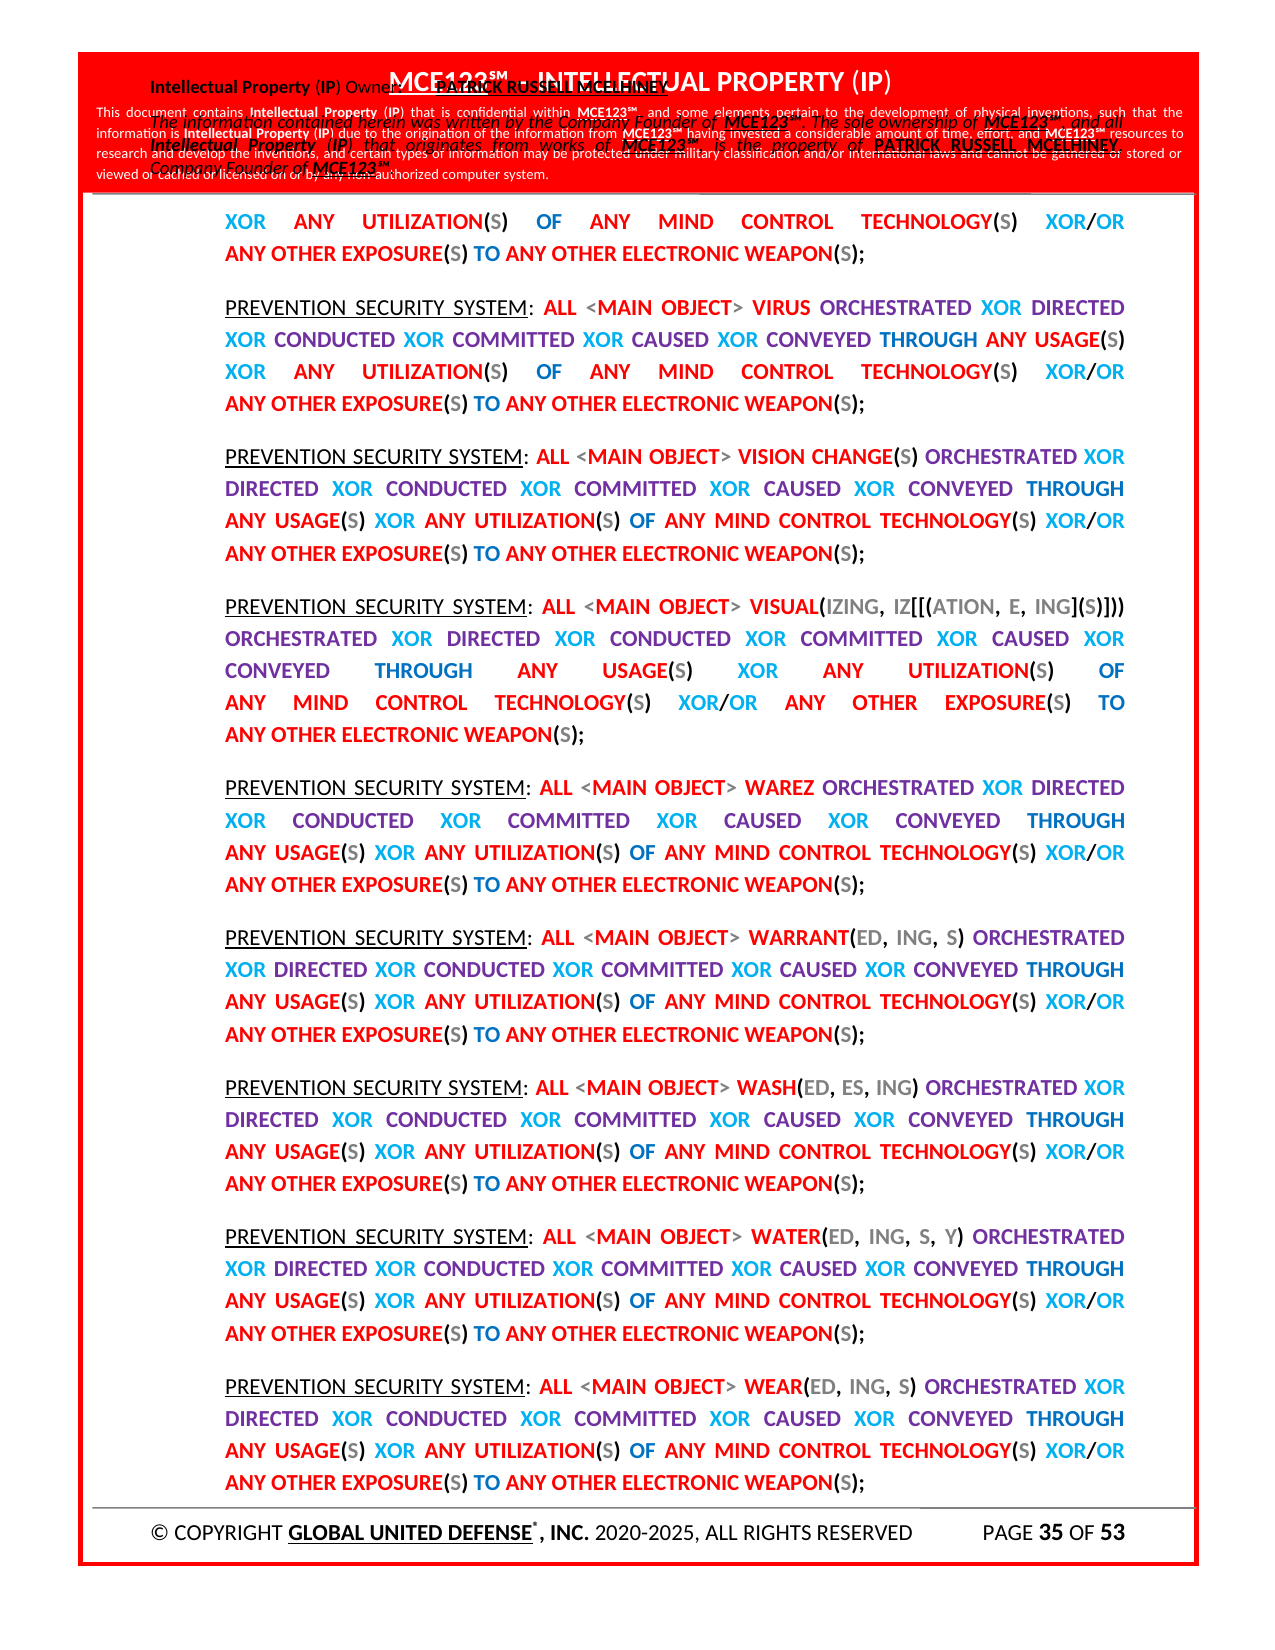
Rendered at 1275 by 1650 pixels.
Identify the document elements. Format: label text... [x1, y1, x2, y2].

text PREVENTION SECURITY SYSTEM: ALL <MAIN OBJECT> WATER(ED, ING, S, Y) ORCHESTRATED XOR DIRECTED XOR CONDUCTED XOR COMMITTED XOR CAUSED XOR CONVEYED THROUGH ANY USAGE(S) XOR ANY UTILIZATION(S) OF ANY MIND CONTROL TECHNOLOGY(S) XOR/OR ANY OTHER EXPOSURE(S) TO ANY OTHER ELECTRONIC WEAPON(S); [225, 1222, 1125, 1347]
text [225, 207, 1125, 268]
text PREVENTION SECURITY SYSTEM: ALL <MAIN OBJECT> VIRUS ORCHESTRATED XOR DIRECTED XOR CONDUCTED XOR COMMITTED XOR CAUSED XOR CONVEYED THROUGH ANY USAGE(S) XOR ANY UTILIZATION(S) OF ANY MIND CONTROL TECHNOLOGY(S) XOR/OR ANY OTHER EXPOSURE(S) TO ANY OTHER ELECTRONIC WEAPON(S); [225, 293, 1125, 417]
text PREVENTION SECURITY SYSTEM: ALL <MAIN OBJECT> VISUAL(IZING, IZ[[(ATION, E, ING](S)])) ORCHESTRATED XOR DIRECTED XOR CONDUCTED XOR COMMITTED XOR CAUSED XOR CONVEYED THROUGH ANY USAGE(S) XOR ANY UTILIZATION(S) OF ANY MIND CONTROL TECHNOLOGY(S) XOR/OR ANY OTHER EXPOSURE(S) TO ANY OTHER ELECTRONIC WEAPON(S); [225, 592, 1125, 748]
text PREVENTION SECURITY SYSTEM: ALL <MAIN OBJECT> VISION CHANGE(S) ORCHESTRATED XOR DIRECTED XOR CONDUCTED XOR COMMITTED XOR CAUSED XOR CONVEYED THROUGH ANY USAGE(S) XOR ANY UTILIZATION(S) OF ANY MIND CONTROL TECHNOLOGY(S) XOR/OR ANY OTHER EXPOSURE(S) TO ANY OTHER ELECTRONIC WEAPON(S); [225, 442, 1125, 567]
text PREVENTION SECURITY SYSTEM: ALL <MAIN OBJECT> WARRANT(ED, ING, S) ORCHESTRATED XOR DIRECTED XOR CONDUCTED XOR COMMITTED XOR CAUSED XOR CONVEYED THROUGH ANY USAGE(S) XOR ANY UTILIZATION(S) OF ANY MIND CONTROL TECHNOLOGY(S) XOR/OR ANY OTHER EXPOSURE(S) TO ANY OTHER ELECTRONIC WEAPON(S); [225, 923, 1125, 1048]
text PREVENTION SECURITY SYSTEM: ALL <MAIN OBJECT> WEAR(ED, ING, S) ORCHESTRATED XOR DIRECTED XOR CONDUCTED XOR COMMITTED XOR CAUSED XOR CONVEYED THROUGH ANY USAGE(S) XOR ANY UTILIZATION(S) OF ANY MIND CONTROL TECHNOLOGY(S) XOR/OR ANY OTHER EXPOSURE(S) TO ANY OTHER ELECTRONIC WEAPON(S); [225, 1372, 1125, 1496]
text PREVENTION SECURITY SYSTEM: ALL <MAIN OBJECT> WASH(ED, ES, ING) ORCHESTRATED XOR DIRECTED XOR CONDUCTED XOR COMMITTED XOR CAUSED XOR CONVEYED THROUGH ANY USAGE(S) XOR ANY UTILIZATION(S) OF ANY MIND CONTROL TECHNOLOGY(S) XOR/OR ANY OTHER EXPOSURE(S) TO ANY OTHER ELECTRONIC WEAPON(S); [225, 1073, 1125, 1197]
text PREVENTION SECURITY SYSTEM: ALL <MAIN OBJECT> WAREZ ORCHESTRATED XOR DIRECTED XOR CONDUCTED XOR COMMITTED XOR CAUSED XOR CONVEYED THROUGH ANY USAGE(S) XOR ANY UTILIZATION(S) OF ANY MIND CONTROL TECHNOLOGY(S) XOR/OR ANY OTHER EXPOSURE(S) TO ANY OTHER ELECTRONIC WEAPON(S); [225, 773, 1125, 898]
